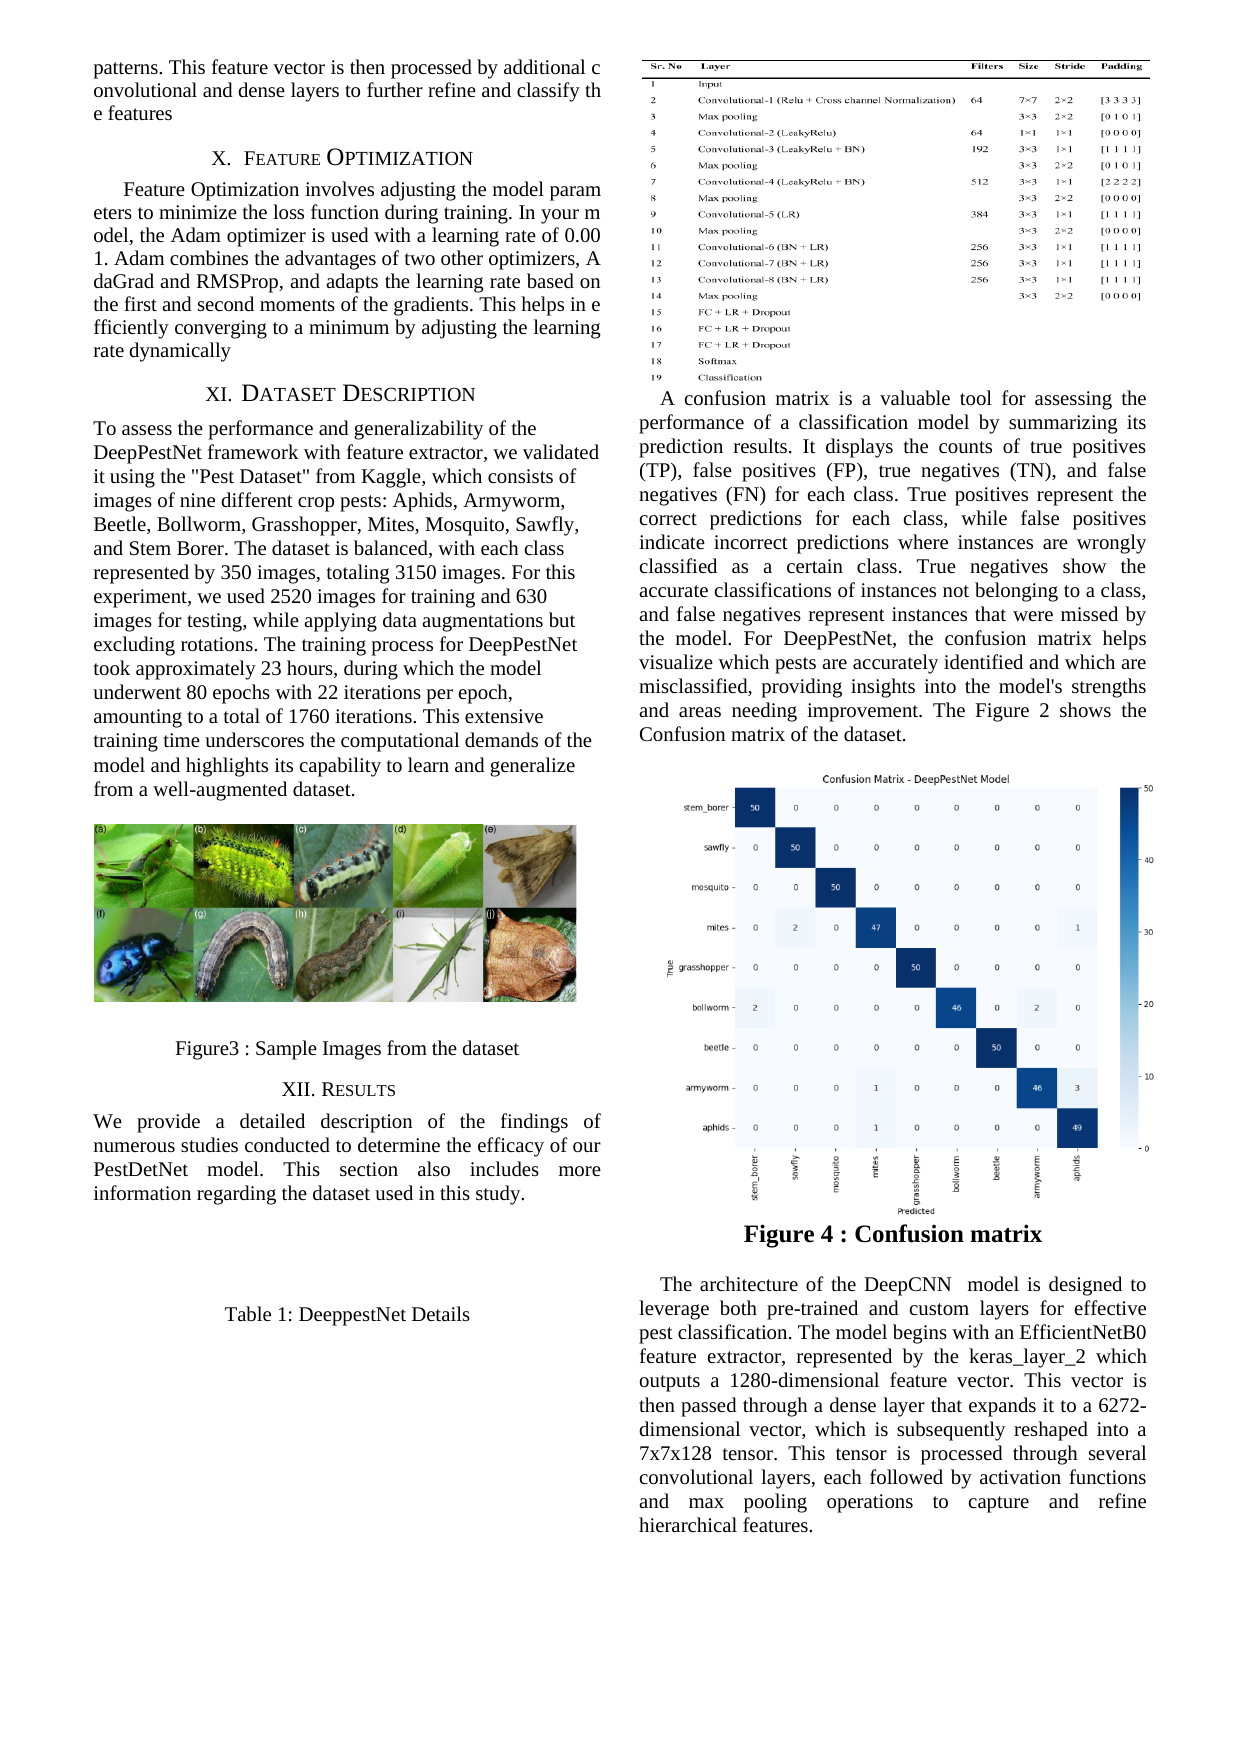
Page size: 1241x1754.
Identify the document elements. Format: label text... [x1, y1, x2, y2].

picture [663, 770, 1157, 1220]
text To assess the performance and generalizability of the DeepPestNet framework with feature extractor, we validated it using the "Pest Dataset" from Kaggle, which consists of images of nine different crop pests: Aphids, Armyworm, Beetle, Bollworm, Grasshopper, Mites, Mosquito, Sawfly, and Stem Borer. The dataset is balanced, with each class represented by 350 images, totaling 3150 images. For this experiment, we used 2520 images for training and 630 images for testing, while applying data augmentations but excluding rotations. The training process for DeepPestNet took approximately 23 hours, during which the model underwent 80 epochs with 22 iterations per epoch, amounting to a total of 1760 iterations. This extensive training time underscores the computational demands of the model and highlights its capability to learn and generalize from a well-augmented dataset. [93, 416, 601, 801]
text Figure 4 : Confusion matrix [639, 1219, 1147, 1248]
text We provide a detailed description of the findings of numerous studies conducted to determine the efficacy of our PestDetNet model. This section also includes more information regarding the dataset used in this study. [93, 1109, 601, 1205]
subtitle Feature Optimization [93, 142, 601, 170]
subtitle Dataset Description [93, 378, 601, 407]
picture [93, 824, 577, 1002]
text A confusion matrix is a valuable tool for assessing the performance of a classification model by summarizing its prediction results. It displays the counts of true positives (TP), false positives (FP), true negatives (TN), and false negatives (FN) for each class. True positives represent the correct predictions for each class, while false positives indicate incorrect predictions where instances are wrongly classified as a certain class. True negatives show the accurate classifications of instances not belonging to a class, and false negatives represent instances that were missed by the model. For DeepPestNet, the confusion matrix helps visualize which pests are accurately identified and which are misclassified, providing insights into the model's strengths and areas needing improvement. The Figure 2 shows the Confusion matrix of the dataset. [639, 386, 1147, 746]
text Feature Optimization involves adjusting the model parameters to minimize the loss function during training. In your model, the Adam optimizer is used with a learning rate of 0.001. Adam combines the advantages of two other optimizers, AdaGrad and RMSProp, and adapts the learning rate based on the first and second moments of the gradients. This helps in efficiently converging to a minimum by adjusting the learning rate dynamically [93, 179, 601, 362]
text Figure3 : Sample Images from the dataset [93, 1037, 601, 1060]
text The architecture of the DeepCNN model is designed to leverage both pre-trained and custom layers for effective pest classification. The model begins with an EfficientNetB0 feature extractor, represented by the keras_layer_2 which outputs a 1280-dimensional feature vector. This vector is then passed through a dense layer that expands it to a 6272-dimensional vector, which is subsequently reshaped into a 7x7x128 tensor. This tensor is processed through several convolutional layers, each followed by activation functions and max pooling operations to capture and refine hierarchical features. [639, 1272, 1147, 1537]
picture [638, 56, 1169, 386]
text Table 1: DeeppestNet Details [93, 1301, 601, 1326]
subtitle Results [93, 1077, 601, 1101]
